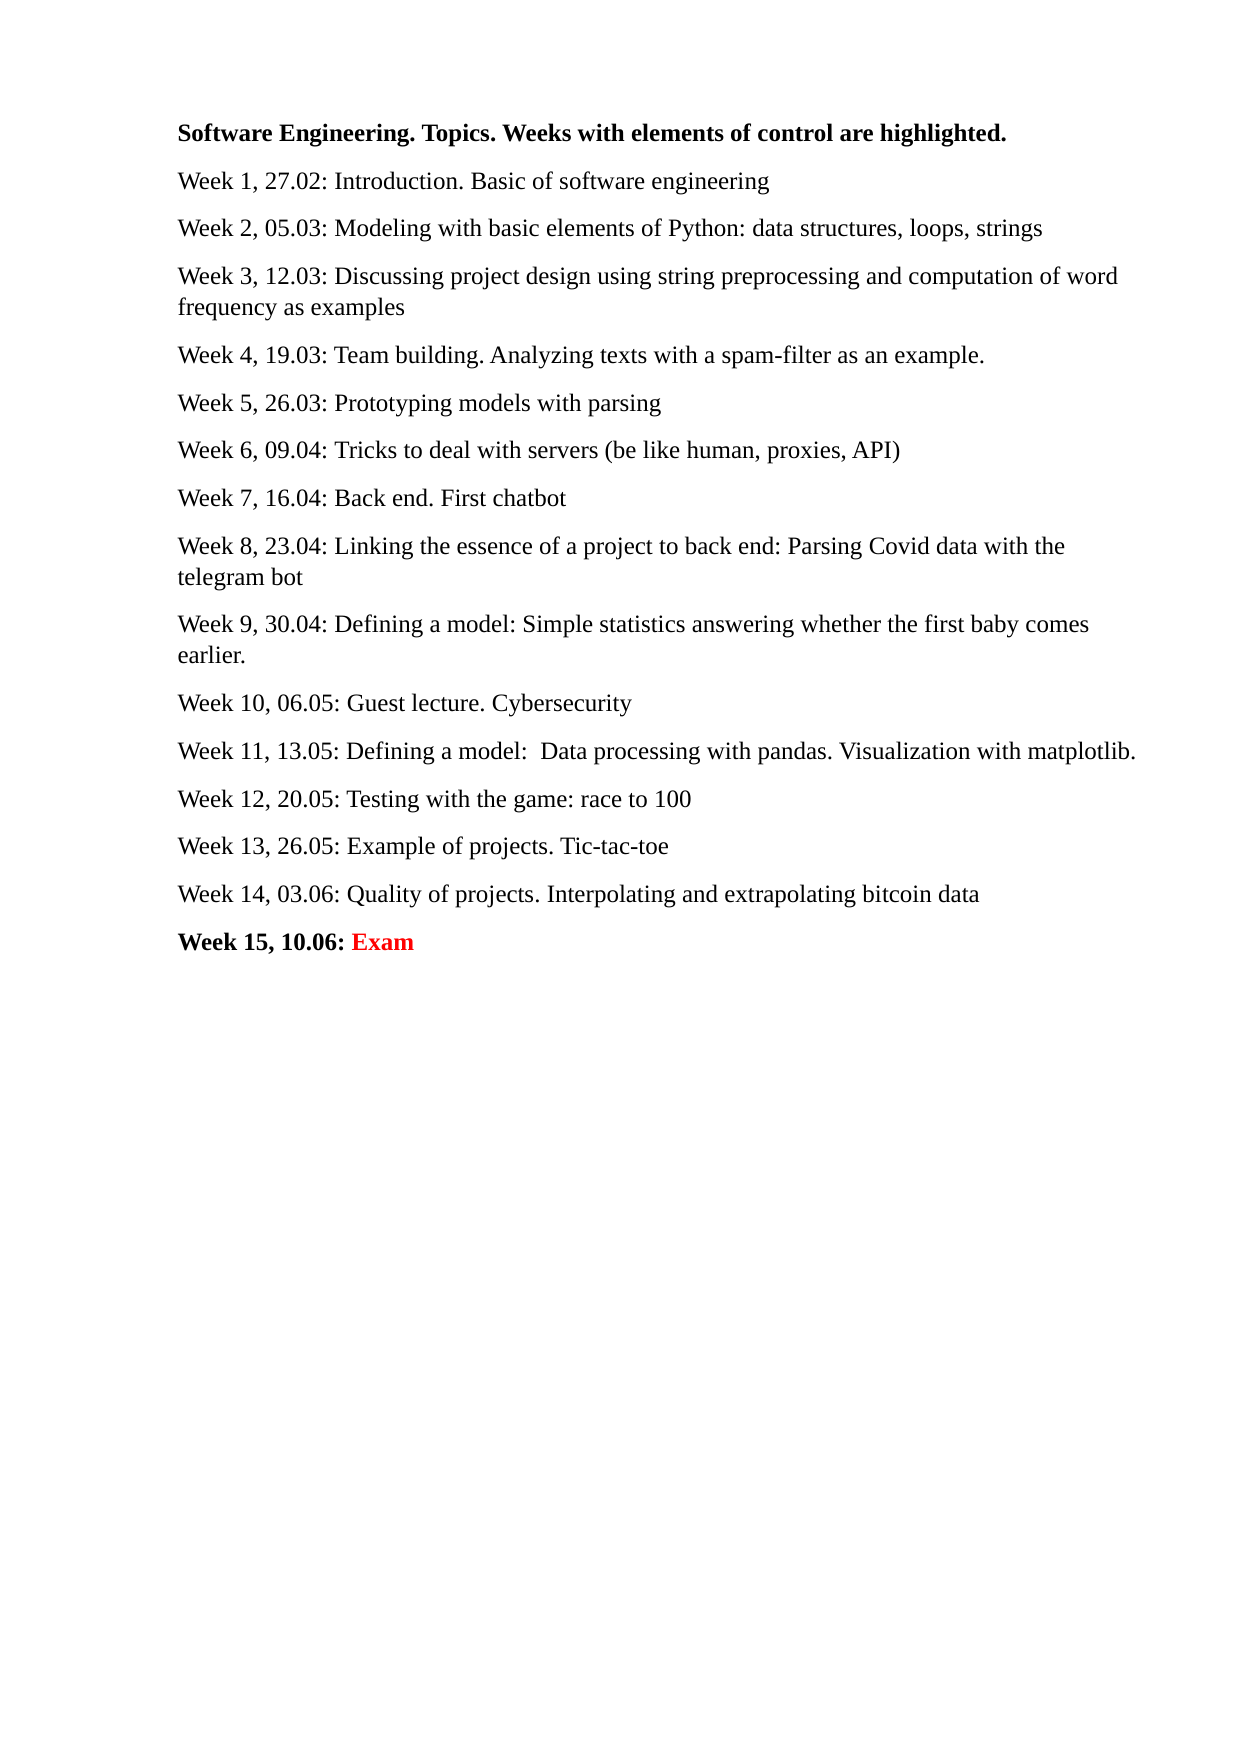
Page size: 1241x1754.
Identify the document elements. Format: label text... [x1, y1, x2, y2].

text Week 4, 19.03: Team building. Analyzing texts with a spam-filter as an example. [177, 340, 1152, 369]
text Week 13, 26.05: Example of projects. Tic-tac-toe [177, 831, 1152, 860]
text Software Engineering. Topics. Weeks with elements of control are highlighted. [177, 118, 1152, 147]
text Week 9, 30.04: Defining a model: Simple statistics answering whether the first baby comes earlier. [177, 609, 1152, 669]
text Week 5, 26.03: Prototyping models with parsing [177, 388, 1152, 416]
text Week 7, 16.04: Back end. First chatbot [177, 483, 1152, 512]
text Week 15, 10.06: Exam [177, 927, 1152, 956]
text Week 11, 13.05: Defining a model: Data processing with pandas. Visualization with matplotlib. [177, 736, 1152, 765]
text Week 10, 06.05: Guest lecture. Cybersecurity [177, 688, 1152, 717]
text Week 8, 23.04: Linking the essence of a project to back end: Parsing Covid data with the telegram bot [177, 531, 1152, 591]
text Week 12, 20.05: Testing with the game: race to 100 [177, 784, 1152, 812]
text Week 14, 03.06: Quality of projects. Interpolating and extrapolating bitcoin data [177, 879, 1152, 908]
text Week 1, 27.02: Introduction. Basic of software engineering [177, 166, 1152, 194]
text Week 2, 05.03: Modeling with basic elements of Python: data structures, loops, strings [177, 213, 1152, 242]
text Week 3, 12.03: Discussing project design using string preprocessing and computation of word frequency as examples [177, 261, 1152, 321]
text Week 6, 09.04: Tricks to deal with servers (be like human, proxies, API) [177, 435, 1152, 464]
